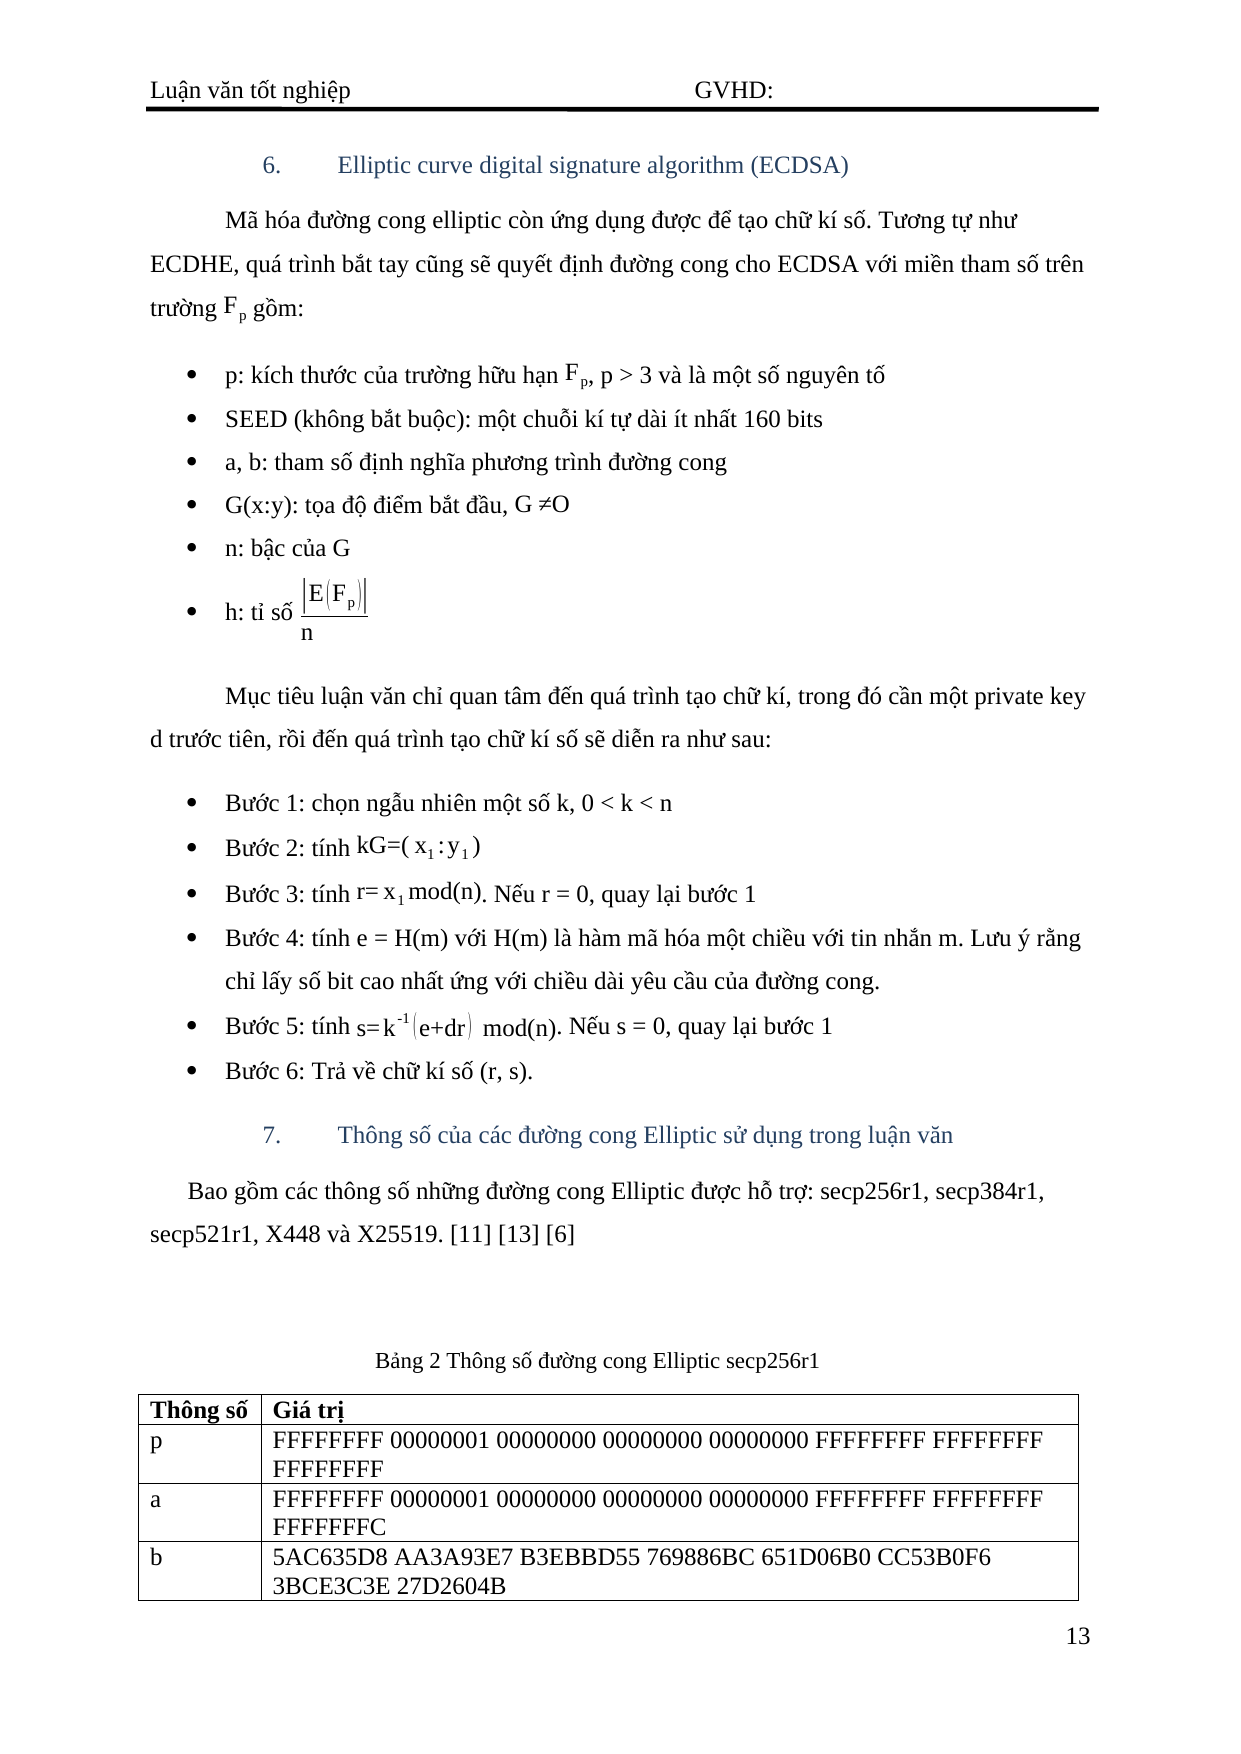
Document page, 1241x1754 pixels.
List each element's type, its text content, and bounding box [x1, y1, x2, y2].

list Bước 1: chọn ngẫu nhiên một số k, 0 < k < n [187, 788, 1090, 817]
list Bước 6: Trả về chữ kí số (r, s). [187, 1056, 1090, 1085]
text Bao gồm các thông số những đường cong Elliptic được hỗ trợ: secp256r1, secp384r1, secp521r1, X448 và X25519. [11] [13] [6] [150, 1176, 1090, 1248]
text Mã hóa đường cong elliptic còn ứng dụng được để tạo chữ kí số. Tương tự như ECDHE, quá trình bắt tay cũng sẽ quyết định đường cong cho ECDSA với miền tham số trên trường gồm: [150, 206, 1090, 323]
list Bước 5: tính . Nếu s = 0, quay lại bước 1 [187, 1009, 1090, 1042]
text Bảng 2 Thông số đường cong Elliptic secp256r1 [300, 1347, 1090, 1373]
table_header Thông số [139, 1395, 261, 1424]
list p: kích thước của trường hữu hạn , p > 3 và là một số nguyên tố [187, 358, 1090, 390]
list Bước 2: tính [187, 832, 1090, 863]
list n: bậc của G [187, 533, 1090, 562]
list G(x:y): tọa độ điểm bắt đầu, [187, 490, 1090, 519]
list h: tỉ số [187, 577, 1090, 646]
table_cell FFFFFFFF 00000001 00000000 00000000 00000000 FFFFFFFF FFFFFFFF FFFFFFFC [262, 1484, 1078, 1541]
subtitle Thông số của các đường cong Elliptic sử dụng trong luận văn [262, 1120, 1090, 1149]
subtitle Elliptic curve digital signature algorithm (ECDSA) [262, 150, 1090, 179]
table_cell FFFFFFFF 00000001 00000000 00000000 00000000 FFFFFFFF FFFFFFFF FFFFFFFF [262, 1425, 1078, 1483]
table_cell b [139, 1542, 261, 1600]
list Bước 3: tính . Nếu r = 0, quay lại bước 1 [187, 877, 1090, 909]
table_header Giá trị [262, 1395, 1078, 1424]
list Bước 4: tính e = H(m) với H(m) là hàm mã hóa một chiều với tin nhắn m. Lưu ý rằng chỉ lấy số bit cao nhất ứng với chiều dài yêu cầu của đường cong. [187, 923, 1090, 995]
list a, b: tham số định nghĩa phương trình đường cong [187, 447, 1090, 476]
table_cell a [139, 1484, 261, 1541]
text Mục tiêu luận văn chỉ quan tâm đến quá trình tạo chữ kí, trong đó cần một private key d trước tiên, rồi đến quá trình tạo chữ kí số sẽ diễn ra như sau: [150, 681, 1090, 753]
list SEED (không bắt buộc): một chuỗi kí tự dài ít nhất 160 bits [187, 404, 1090, 433]
table_cell 5AC635D8 AA3A93E7 B3EBBD55 769886BC 651D06B0 CC53B0F6 3BCE3C3E 27D2604B [262, 1542, 1078, 1600]
table_cell p [139, 1425, 261, 1483]
